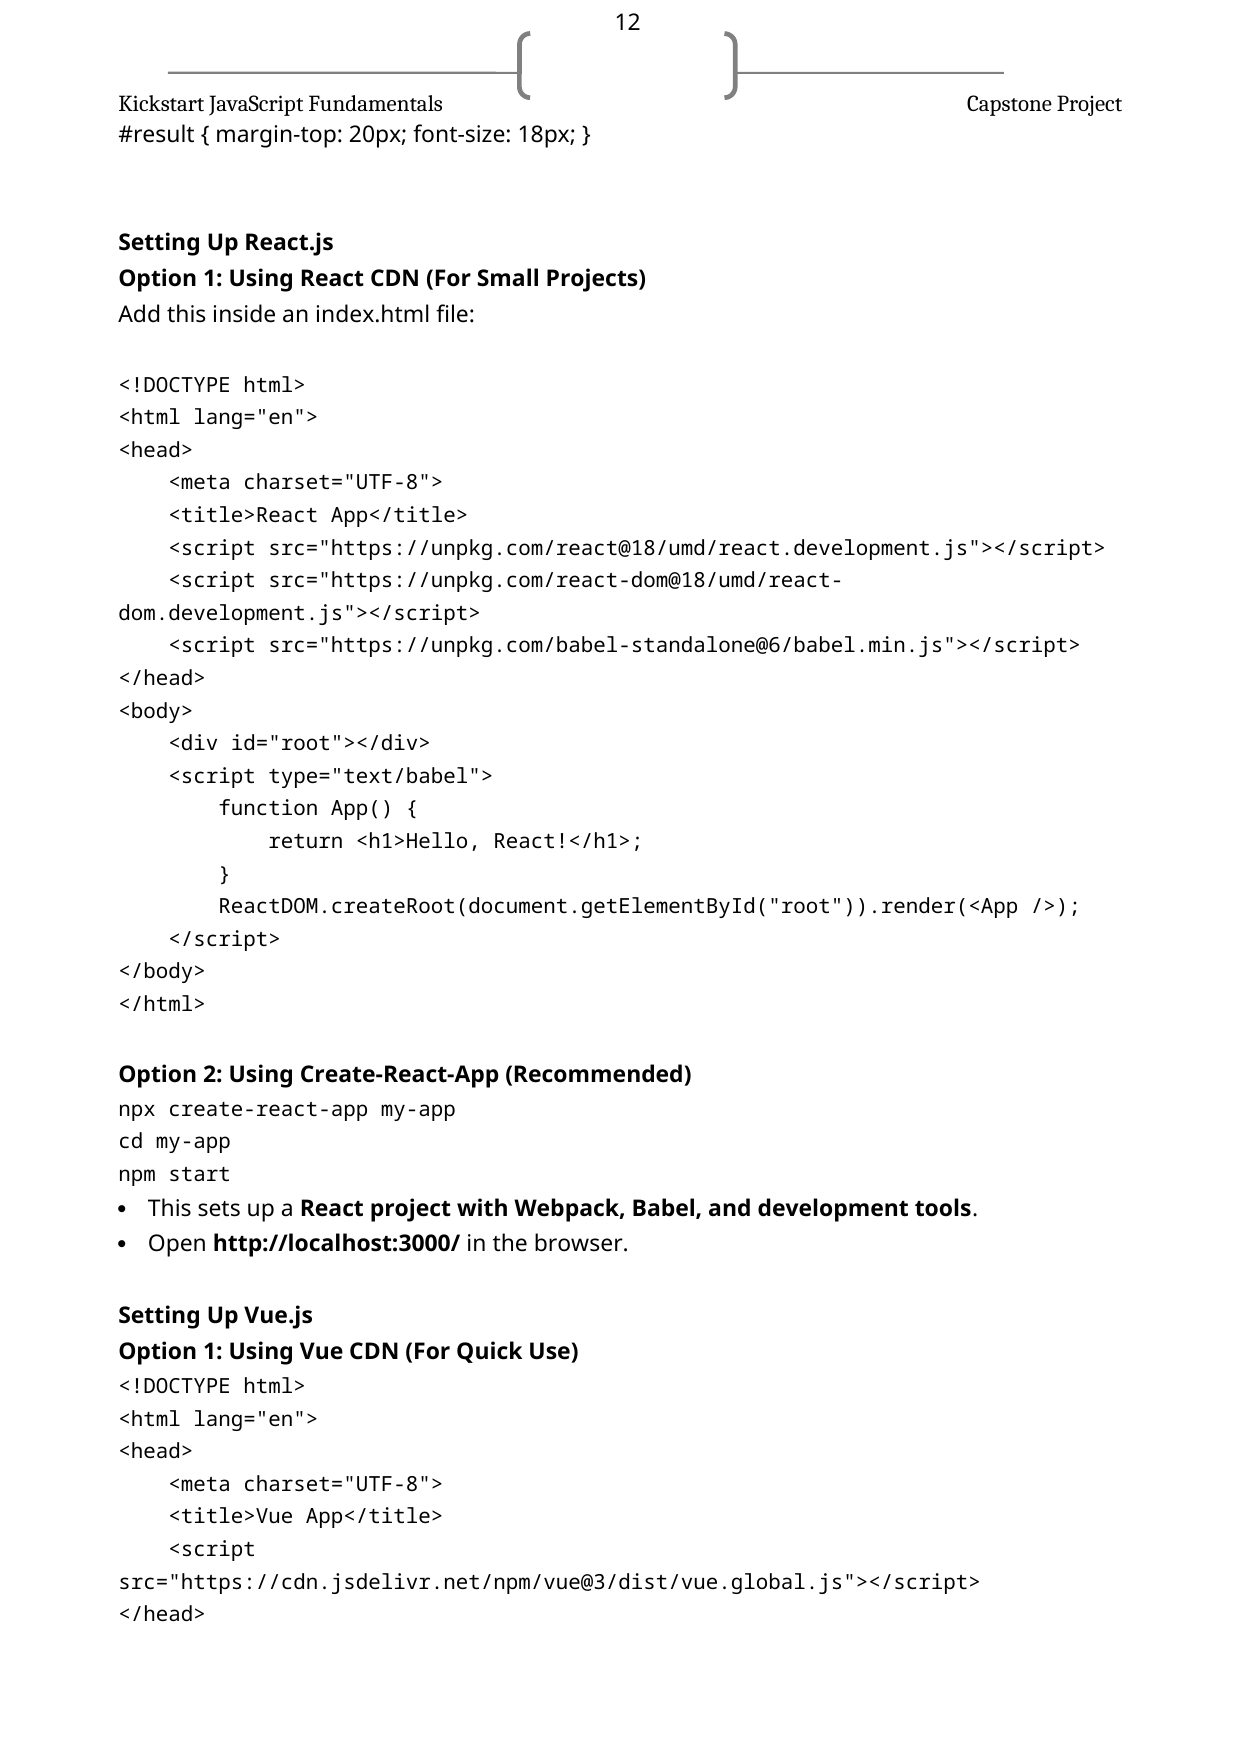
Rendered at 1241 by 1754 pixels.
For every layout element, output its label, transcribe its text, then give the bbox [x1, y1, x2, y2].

text <head> [118, 1436, 1122, 1465]
text npx create-react-app my-app [118, 1094, 1122, 1122]
text <head> [118, 435, 1122, 463]
text #result { margin-top: 20px; font-size: 18px; } [118, 118, 1122, 149]
list This sets up a React project with Webpack, Babel, and development tools. [118, 1191, 1122, 1223]
text <script type="text/babel"> [118, 761, 1122, 789]
text <meta charset="UTF-8"> [118, 467, 1122, 496]
text Add this inside an index.html file: [118, 298, 1122, 329]
text <body> [118, 696, 1122, 724]
text <!DOCTYPE html> [118, 1371, 1122, 1399]
text <div id="root"></div> [118, 728, 1122, 757]
list Open http://localhost:3000/ in the browser. [118, 1227, 1122, 1259]
text Option 2: Using Create-React-App (Recommended) [118, 1058, 1122, 1089]
text <script src="https://unpkg.com/react@18/umd/react.development.js"></script> [118, 533, 1122, 561]
text function App() { [118, 793, 1122, 822]
text Option 1: Using React CDN (For Small Projects) [118, 262, 1122, 293]
text <script src="https://cdn.jsdelivr.net/npm/vue@3/dist/vue.global.js"></script> [118, 1534, 1122, 1595]
text <html lang="en"> [118, 1404, 1122, 1432]
text Setting Up Vue.js [118, 1299, 1122, 1331]
text ReactDOM.createRoot(document.getElementById("root")).render(<App />); [118, 891, 1122, 920]
text Option 1: Using Vue CDN (For Quick Use) [118, 1335, 1122, 1366]
text <!DOCTYPE html> [118, 370, 1122, 398]
text Setting Up React.js [118, 226, 1122, 257]
text } [118, 859, 1122, 887]
text cd my-app [118, 1126, 1122, 1155]
text <title>React App</title> [118, 500, 1122, 528]
text <meta charset="UTF-8"> [118, 1469, 1122, 1497]
text return <h1>Hello, React!</h1>; [118, 826, 1122, 854]
text <html lang="en"> [118, 402, 1122, 431]
text <script src="https://unpkg.com/react-dom@18/umd/react-dom.development.js"></script> [118, 565, 1122, 626]
text </script> [118, 924, 1122, 952]
text </html> [118, 989, 1122, 1018]
text <script src="https://unpkg.com/babel-standalone@6/babel.min.js"></script> [118, 631, 1122, 659]
text </body> [118, 957, 1122, 985]
text <title>Vue App</title> [118, 1502, 1122, 1530]
text npm start [118, 1159, 1122, 1187]
text </head> [118, 663, 1122, 692]
text </head> [118, 1599, 1122, 1628]
